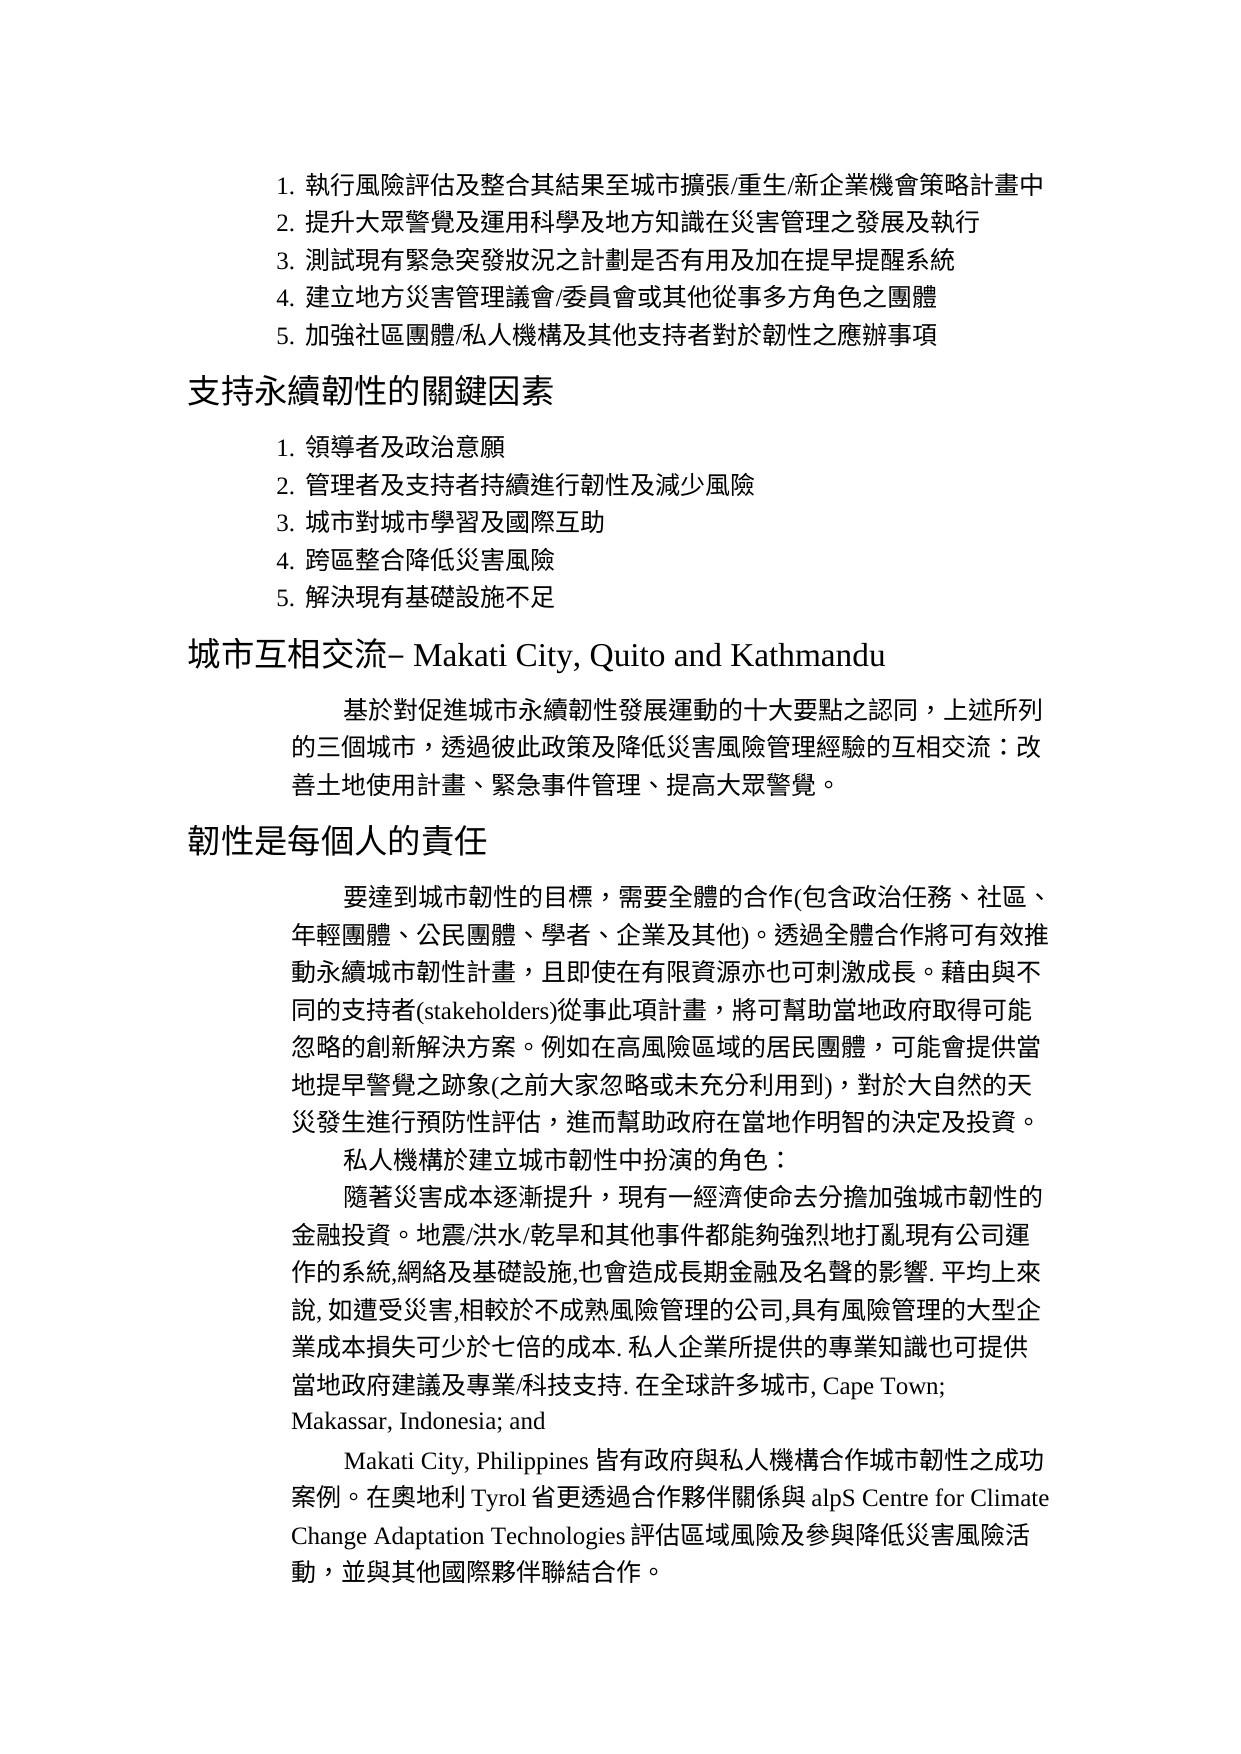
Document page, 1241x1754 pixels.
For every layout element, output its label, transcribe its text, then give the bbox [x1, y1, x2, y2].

text 私人機構於建立城市韌性中扮演的角色： [291, 1139, 1053, 1177]
list 加強社區團體/私人機構及其他支持者對於韌性之應辦事項 [276, 314, 1053, 352]
list 執行風險評估及整合其結果至城市擴張/重生/新企業機會策略計畫中 [276, 164, 1053, 202]
text 支持永續韌性的關鍵因素 [187, 352, 1053, 427]
list 解決現有基礎設施不足 [276, 577, 1053, 614]
list 城市對城市學習及國際互助 [276, 502, 1053, 539]
list 建立地方災害管理議會/委員會或其他從事多方角色之團體 [276, 277, 1053, 314]
list 測試現有緊急突發妝況之計劃是否有用及加在提早提醒系統 [276, 239, 1053, 277]
list 領導者及政治意願 [276, 427, 1053, 464]
text 韌性是每個人的責任 [187, 802, 1053, 877]
list 管理者及支持者持續進行韌性及減少風險 [276, 464, 1053, 502]
text 城市互相交流– Makati City, Quito and Kathmandu [187, 614, 1053, 689]
text 隨著災害成本逐漸提升，現有一經濟使命去分擔加強城市韌性的金融投資。地震/洪水/乾旱和其他事件都能夠強烈地打亂現有公司運作的系統,網絡及基礎設施,也會造成長期金融及名聲的影響. 平均上來說, 如遭受災害,相較於不成熟風險管理的公司,具有風險管理的大型企業成本損失可少於七倍的成本. 私人企業所提供的專業知識也可提供當地政府建議及專業/科技支持. 在全球許多城市, Cape Town; Makassar, Indonesia; and [291, 1177, 1053, 1439]
text Makati City, Philippines皆有政府與私人機構合作城市韌性之成功案例。在奧地利Tyrol省更透過合作夥伴關係與alpS Centre for Climate Change Adaptation Technologies評估區域風險及參與降低災害風險活動，並與其他國際夥伴聯結合作。 [291, 1439, 1053, 1589]
text 要達到城市韌性的目標，需要全體的合作(包含政治任務、社區、年輕團體、公民團體、學者、企業及其他)。透過全體合作將可有效推動永續城市韌性計畫，且即使在有限資源亦也可刺激成長。藉由與不同的支持者(stakeholders)從事此項計畫，將可幫助當地政府取得可能忽略的創新解決方案。例如在高風險區域的居民團體，可能會提供當地提早警覺之跡象(之前大家忽略或未充分利用到)，對於大自然的天災發生進行預防性評估，進而幫助政府在當地作明智的決定及投資。 [291, 877, 1053, 1139]
text 基於對促進城市永續韌性發展運動的十大要點之認同，上述所列的三個城市，透過彼此政策及降低災害風險管理經驗的互相交流：改善土地使用計畫、緊急事件管理、提高大眾警覺。 [291, 689, 1053, 802]
list 提升大眾警覺及運用科學及地方知識在災害管理之發展及執行 [276, 202, 1053, 239]
list 跨區整合降低災害風險 [276, 539, 1053, 577]
